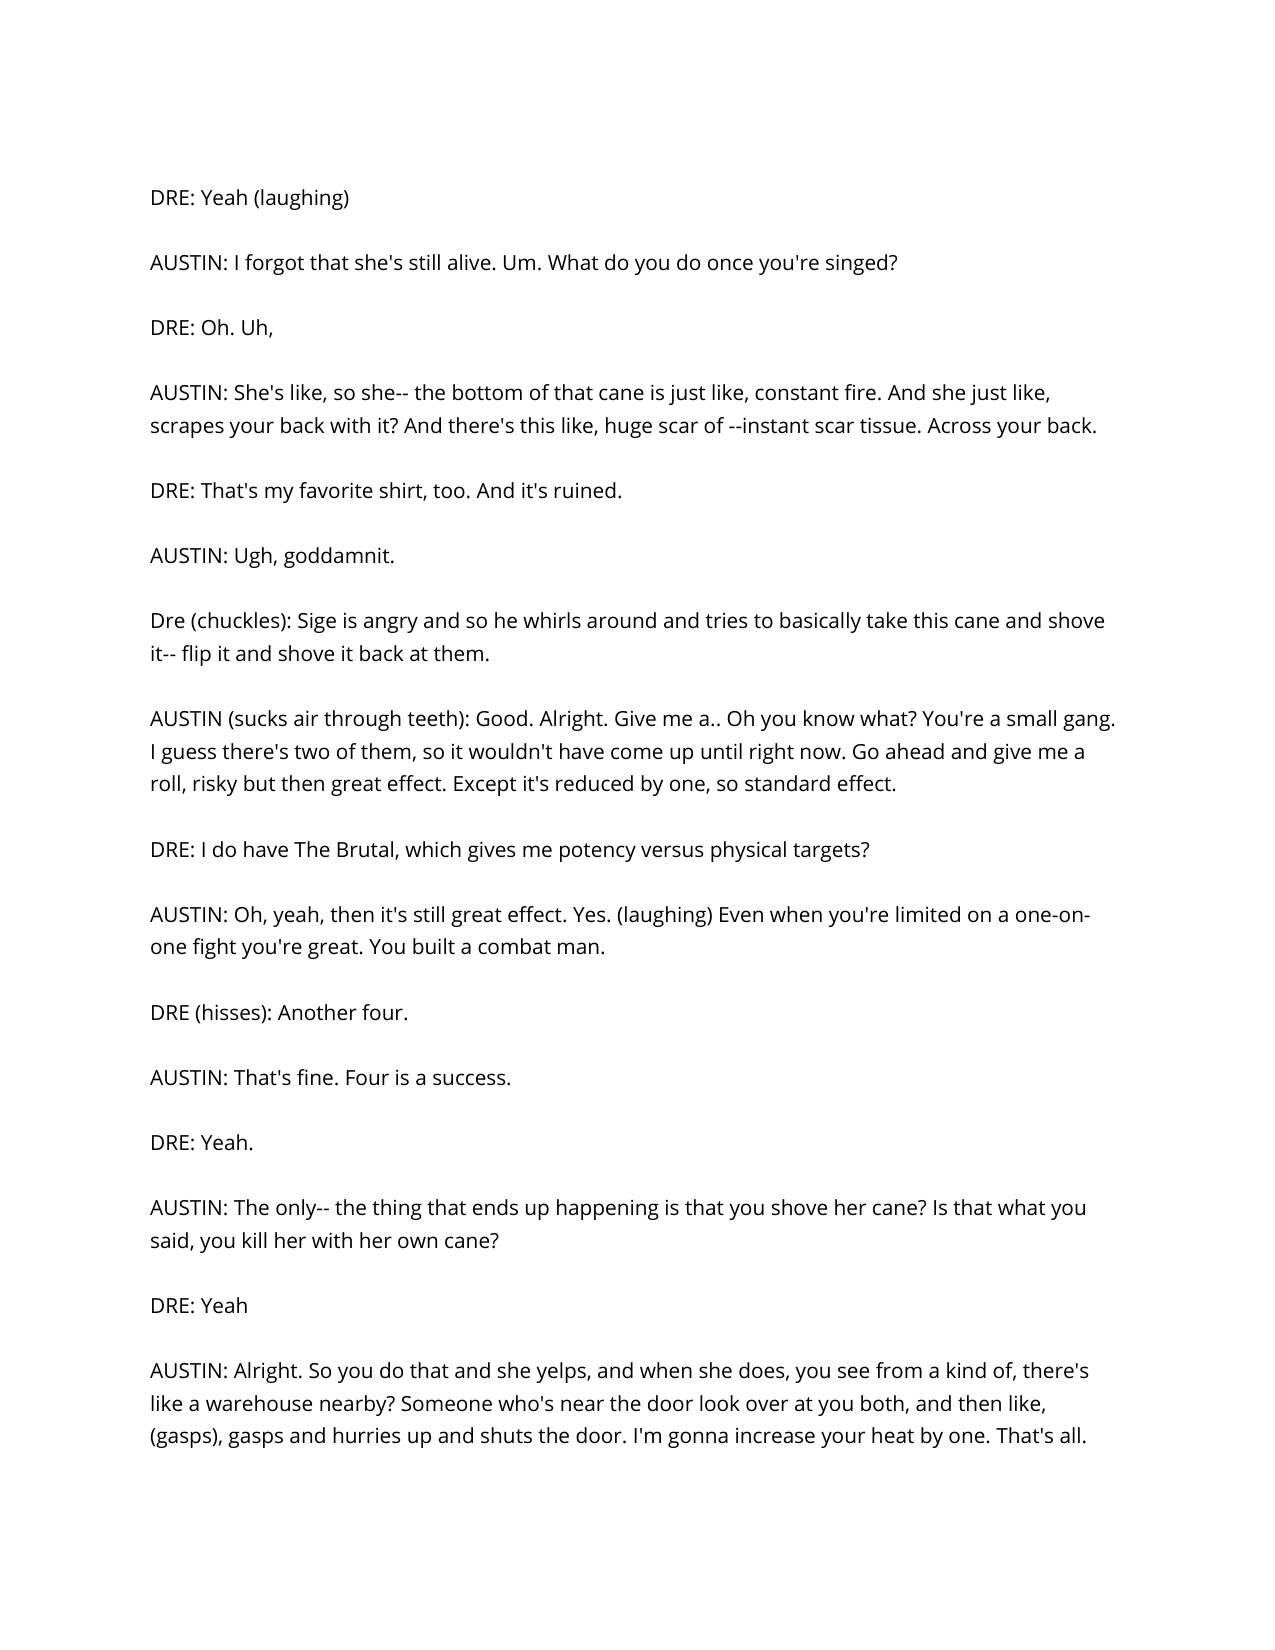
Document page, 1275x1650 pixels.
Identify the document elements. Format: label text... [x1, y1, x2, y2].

text DRE: I do have The Brutal, which gives me potency versus physical targets? [150, 835, 1125, 863]
text Dre (chuckles): Sige is angry and so he whirls around and tries to basically take this cane and shove it-- flip it and shove it back at them. [150, 606, 1125, 667]
text AUSTIN (sucks air through teeth): Good. Alright. Give me a.. Oh you know what? You're a small gang. I guess there's two of them, so it wouldn't have come up until right now. Go ahead and give me a roll, risky but then great effect. Except it's reduced by one, so standard effect. [150, 704, 1125, 798]
text DRE: Yeah [150, 1291, 1125, 1319]
text AUSTIN: Oh, yeah, then it's still great effect. Yes. (laughing) Even when you're limited on a one-on-one fight you're great. You built a combat man. [150, 900, 1125, 961]
text AUSTIN: Ugh, goddamnit. [150, 541, 1125, 570]
text DRE: That's my favorite shirt, too. And it's ruined. [150, 476, 1125, 504]
text AUSTIN: That's fine. Four is a success. [150, 1063, 1125, 1091]
text AUSTIN: I forgot that she's still alive. Um. What do you do once you're singed? [150, 248, 1125, 276]
text AUSTIN: Alright. So you do that and she yelps, and when she does, you see from a kind of, there's like a warehouse nearby? Someone who's near the door look over at you both, and then like, (gasps), gasps and hurries up and shuts the door. I'm gonna increase your heat by one. That's all. [150, 1356, 1125, 1450]
text DRE: Yeah. [150, 1128, 1125, 1157]
text DRE: Oh. Uh, [150, 313, 1125, 341]
text DRE: Yeah (laughing) [150, 183, 1125, 211]
text AUSTIN: The only-- the thing that ends up happening is that you shove her cane? Is that what you said, you kill her with her own cane? [150, 1193, 1125, 1254]
text DRE (hisses): Another four. [150, 998, 1125, 1026]
text AUSTIN: She's like, so she-- the bottom of that cane is just like, constant fire. And she just like, scrapes your back with it? And there's this like, huge scar of --instant scar tissue. Across your back. [150, 378, 1125, 439]
